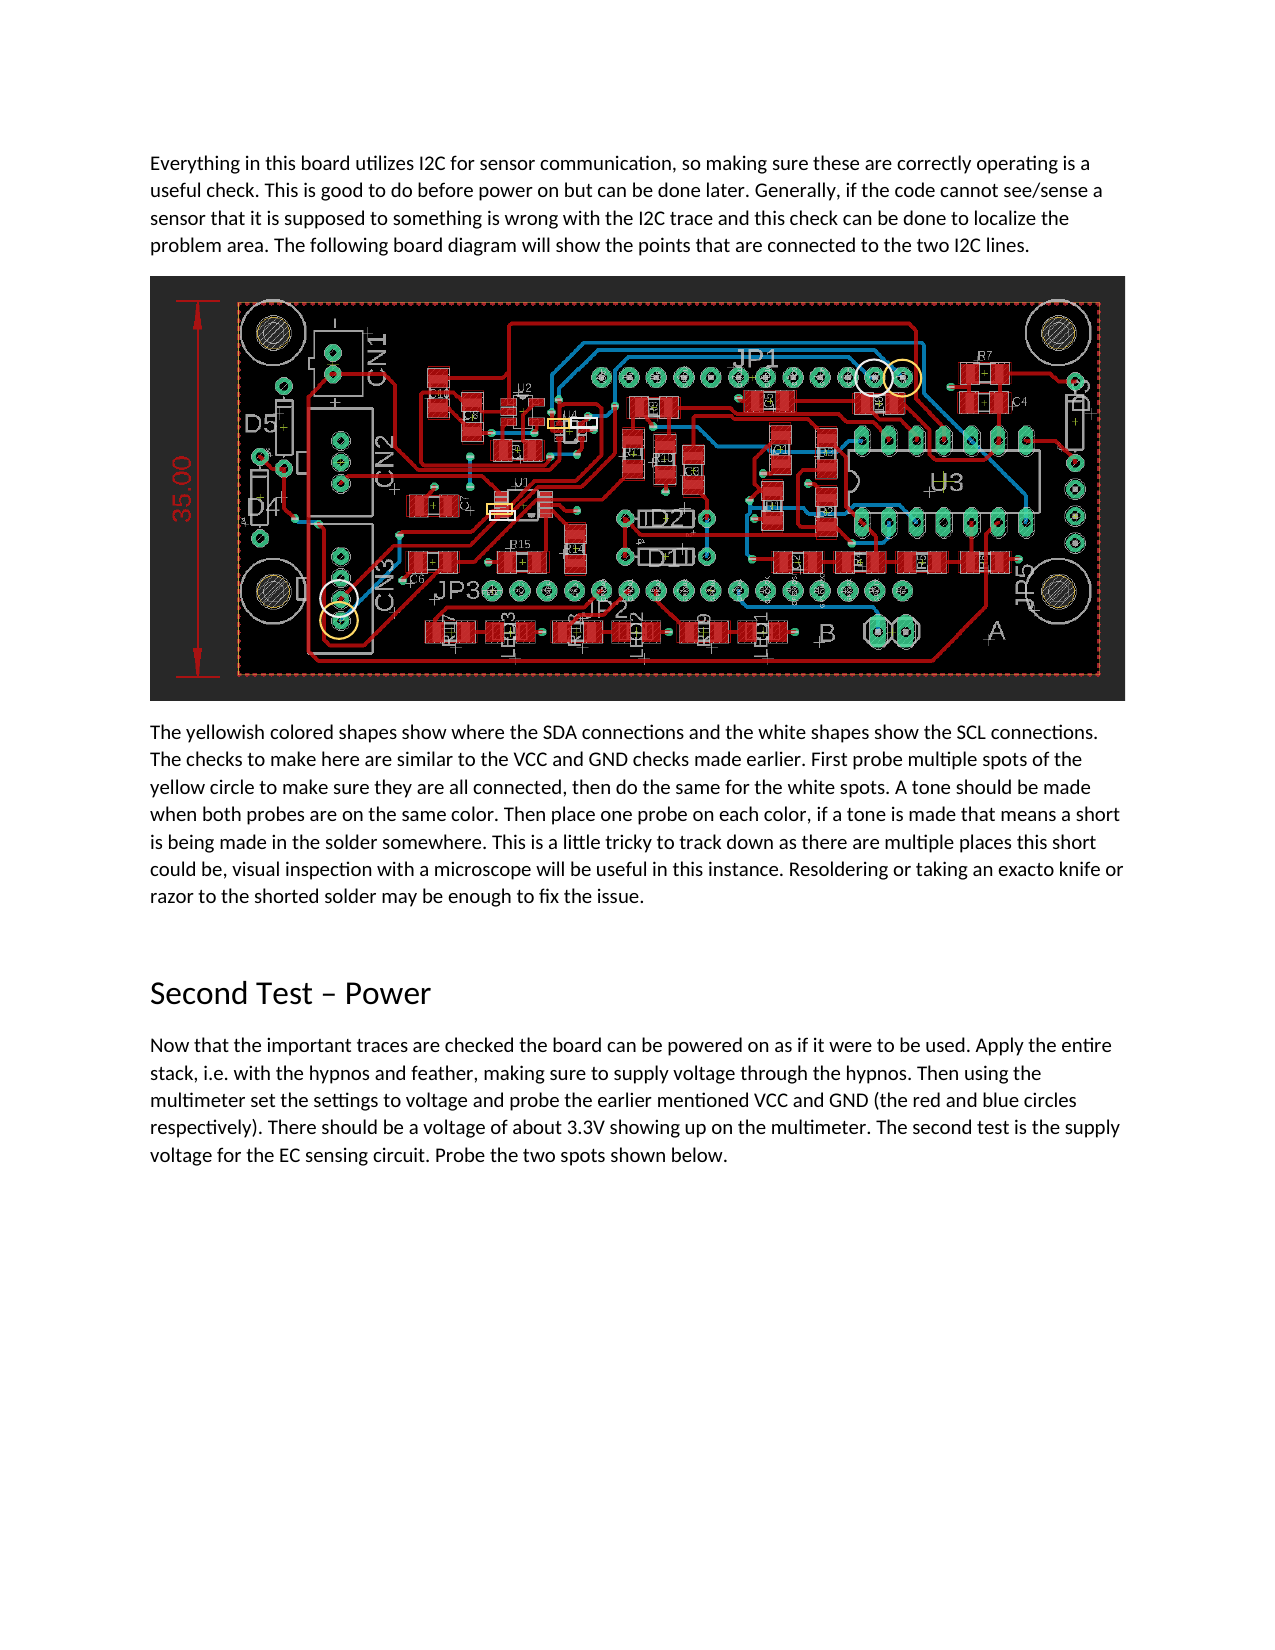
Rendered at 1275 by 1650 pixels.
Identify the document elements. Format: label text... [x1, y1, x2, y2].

text Now that the important traces are checked the board can be powered on as if it were to be used. Apply the entire stack, i.e. with the hypnos and feather, making sure to supply voltage through the hypnos. Then using the multimeter set the settings to voltage and probe the earlier mentioned VCC and GND (the red and blue circles respectively). There should be a voltage of about 3.3V showing up on the multimeter. The second test is the supply voltage for the EC sensing circuit. Probe the two spots shown below. [150, 1032, 1125, 1167]
text Second Test – Power [150, 972, 1125, 1012]
text Everything in this board utilizes I2C for sensor communication, so making sure these are correctly operating is a useful check. This is good to do before power on but can be done later. Generally, if the code cannot see/sense a sensor that it is supposed to something is wrong with the I2C trace and this check can be done to localize the problem area. The following board diagram will show the points that are connected to the two I2C lines. [150, 150, 1125, 258]
text The yellowish colored shapes show where the SDA connections and the white shapes show the SCL connections. The checks to make here are similar to the VCC and GND checks made earlier. First probe multiple spots of the yellow circle to make sure they are all connected, then do the same for the white spots. A tone should be made when both probes are on the same color. Then place one probe on each color, if a tone is made that means a short is being made in the solder somewhere. This is a little tricky to track down as there are multiple places this short could be, visual inspection with a microscope will be useful in this instance. Resoldering or taking an exacto knife or razor to the shorted solder may be enough to fix the issue. [150, 719, 1125, 909]
picture [150, 276, 1125, 701]
